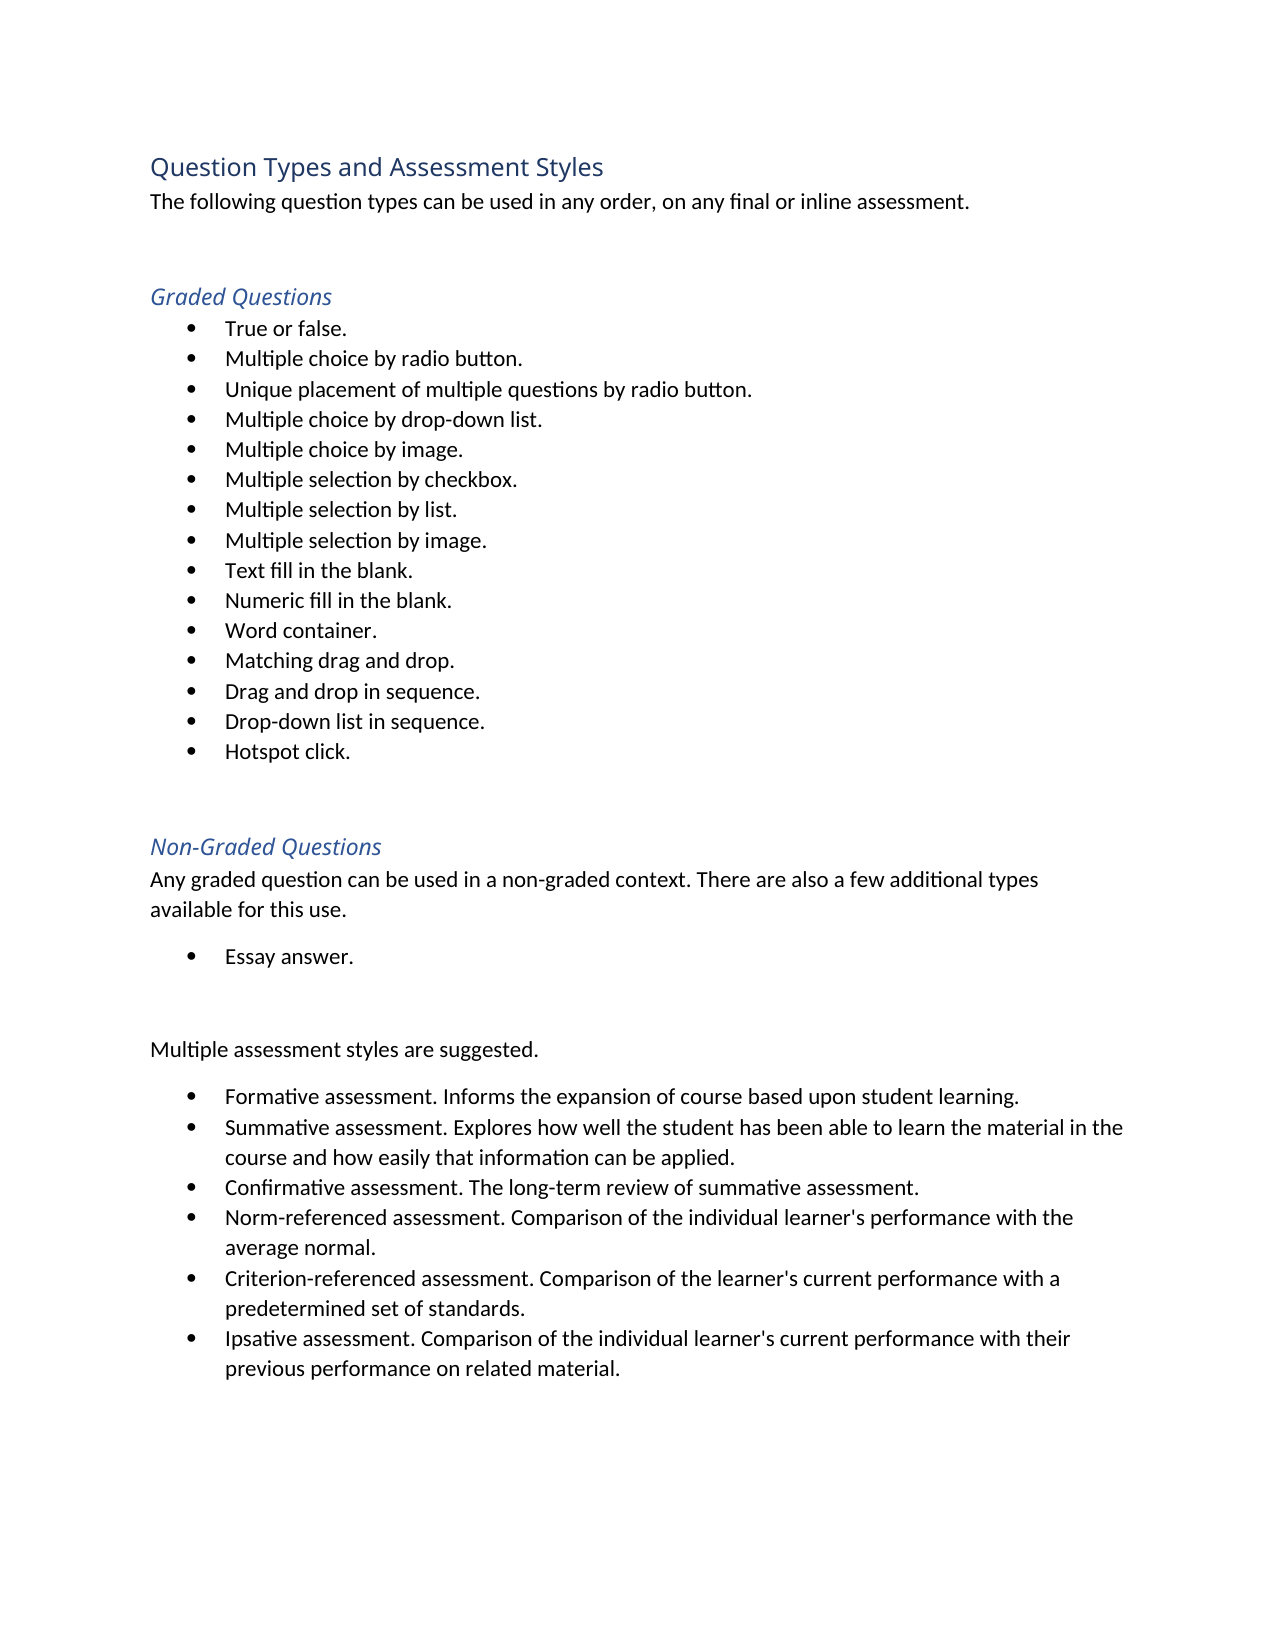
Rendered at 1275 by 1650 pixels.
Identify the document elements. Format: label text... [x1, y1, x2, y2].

list Unique placement of multiple questions by radio button. [187, 375, 1125, 403]
text Any graded question can be used in a non-graded context. There are also a few additional types available for this use. [150, 865, 1125, 923]
list Hotspot click. [187, 737, 1125, 765]
list Essay answer. [187, 942, 1125, 970]
list Formative assessment. Informs the expansion of course based upon student learning. [187, 1082, 1125, 1110]
list Matching drag and drop. [187, 647, 1125, 674]
subtitle Question Types and Assessment Styles [150, 150, 1125, 184]
list Text fill in the blank. [187, 556, 1125, 584]
list Ipsative assessment. Comparison of the individual learner's current performance with their previous performance on related material. [187, 1324, 1125, 1382]
list Multiple choice by radio button. [187, 344, 1125, 372]
subtitle Non-Graded Questions [150, 831, 1125, 862]
list Word container. [187, 616, 1125, 644]
list Multiple selection by list. [187, 496, 1125, 523]
list Norm-referenced assessment. Comparison of the individual learner's performance with the average normal. [187, 1203, 1125, 1261]
text Multiple assessment styles are suggested. [150, 1036, 1125, 1063]
subtitle Graded Questions [150, 281, 1125, 312]
list Drop-down list in sequence. [187, 707, 1125, 735]
list Multiple selection by image. [187, 526, 1125, 554]
list Multiple choice by image. [187, 435, 1125, 463]
list True or false. [187, 314, 1125, 342]
list Multiple choice by drop-down list. [187, 405, 1125, 433]
list Drag and drop in sequence. [187, 677, 1125, 705]
list Numeric fill in the blank. [187, 586, 1125, 614]
list Criterion-referenced assessment. Comparison of the learner's current performance with a predetermined set of standards. [187, 1264, 1125, 1322]
text The following question types can be used in any order, on any final or inline assessment. [150, 187, 1125, 215]
list Summative assessment. Explores how well the student has been able to learn the material in the course and how easily that information can be applied. [187, 1113, 1125, 1171]
list Multiple selection by checkbox. [187, 465, 1125, 493]
list Confirmative assessment. The long-term review of summative assessment. [187, 1173, 1125, 1201]
